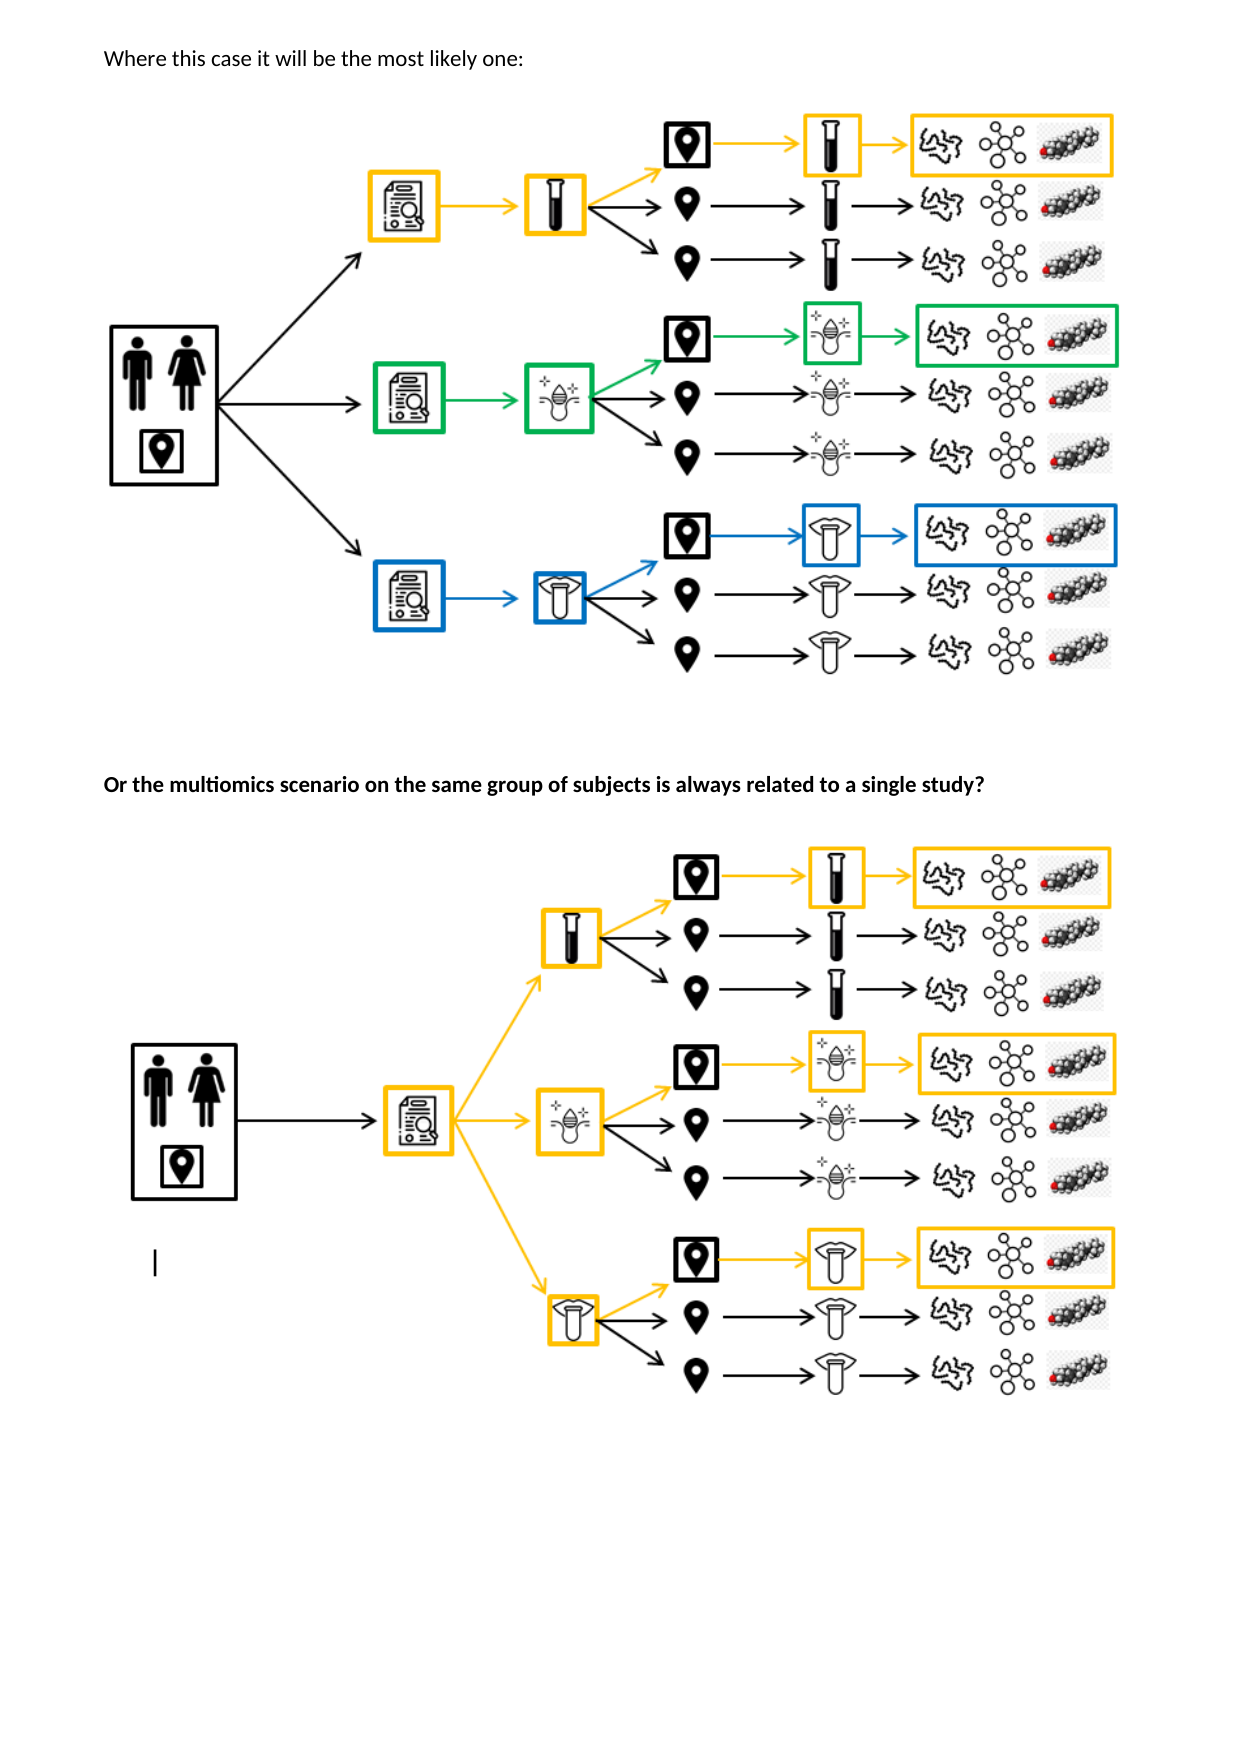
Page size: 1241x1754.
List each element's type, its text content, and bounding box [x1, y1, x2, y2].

picture [103, 826, 1123, 1409]
title Or the multiomics scenario on the same group of subjects is always related to a single study? [103, 770, 1122, 798]
picture [103, 72, 1123, 686]
title Where this case it will be the most likely one: [103, 44, 1122, 72]
